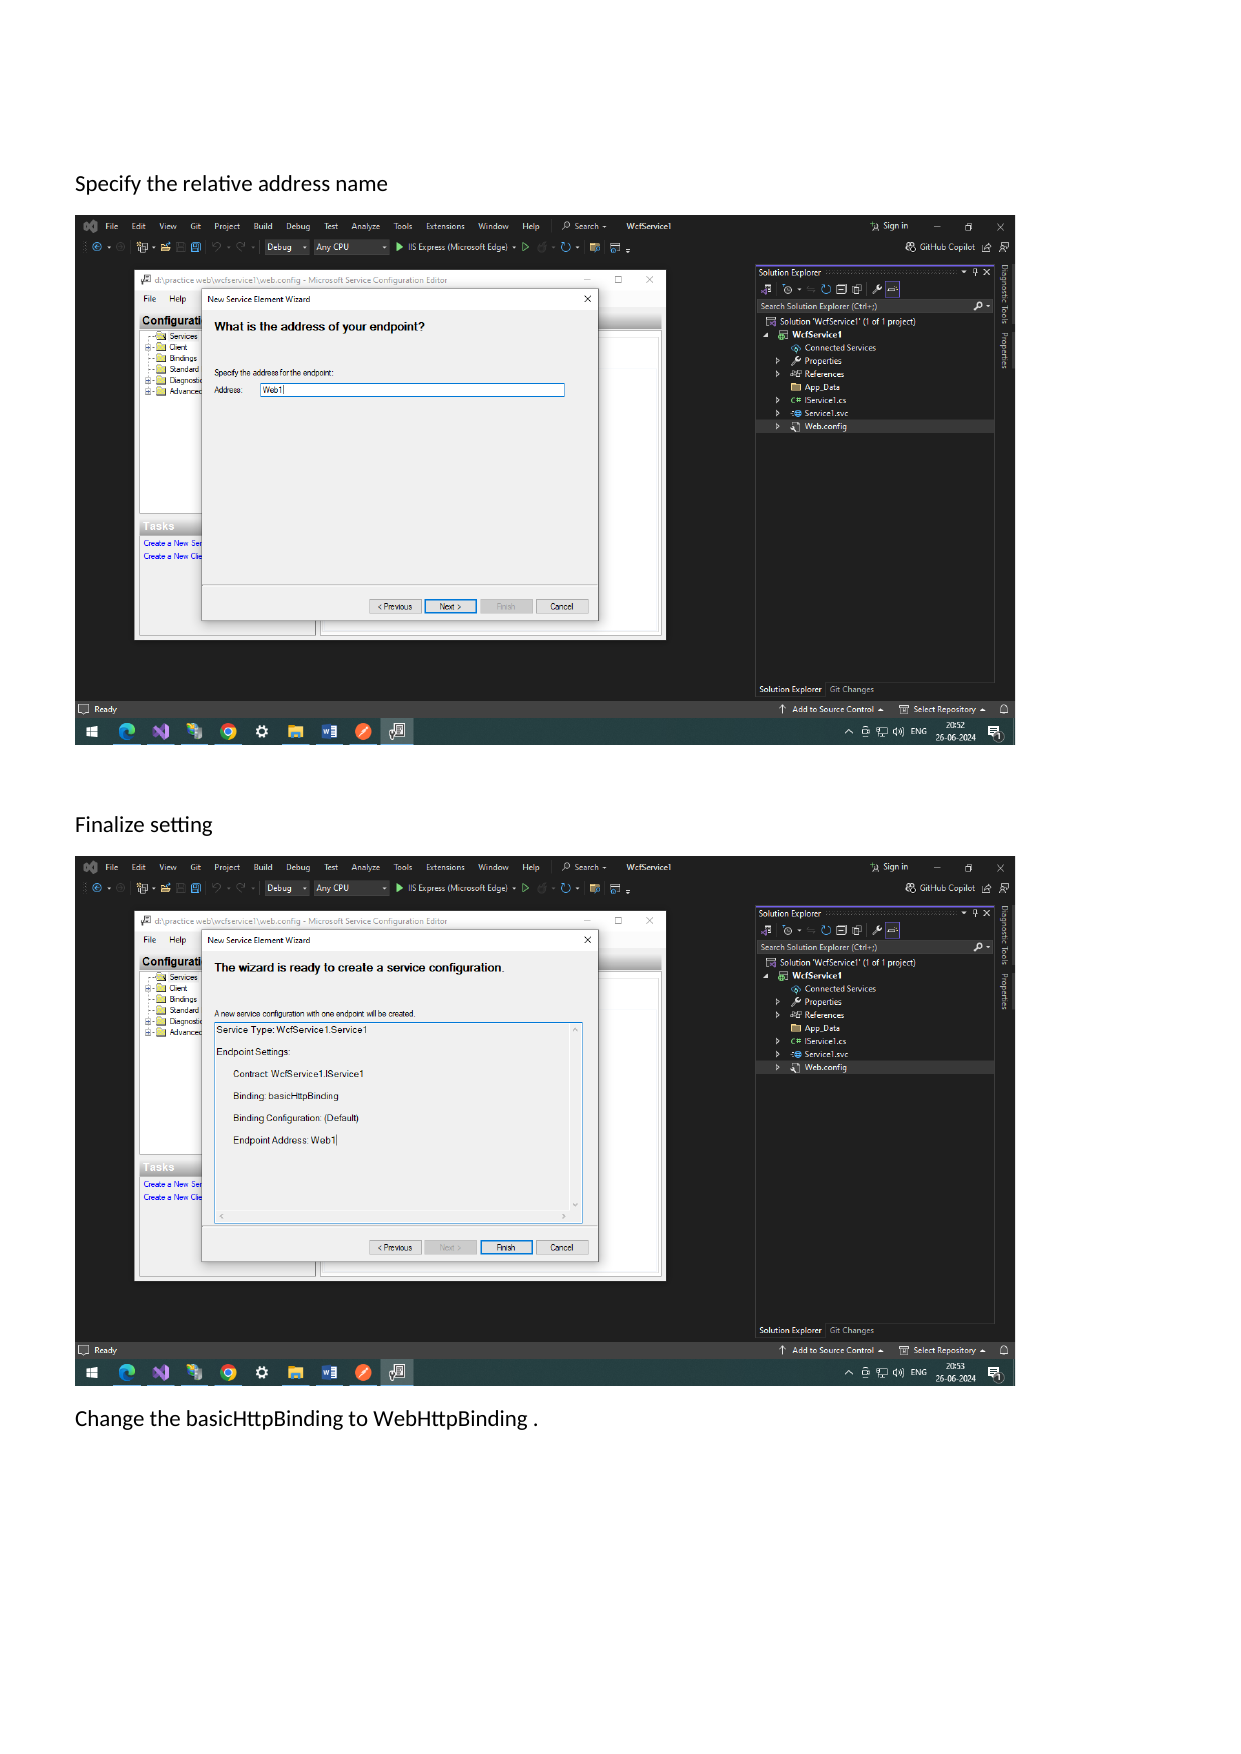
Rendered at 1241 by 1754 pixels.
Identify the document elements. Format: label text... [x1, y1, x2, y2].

text Specify the relative address name [75, 169, 1165, 197]
text Finalize setting [75, 810, 1165, 838]
picture [75, 856, 1016, 1386]
picture [75, 215, 1016, 745]
text Change the basicHttpBinding to WebHttpBinding . [75, 1404, 1165, 1432]
